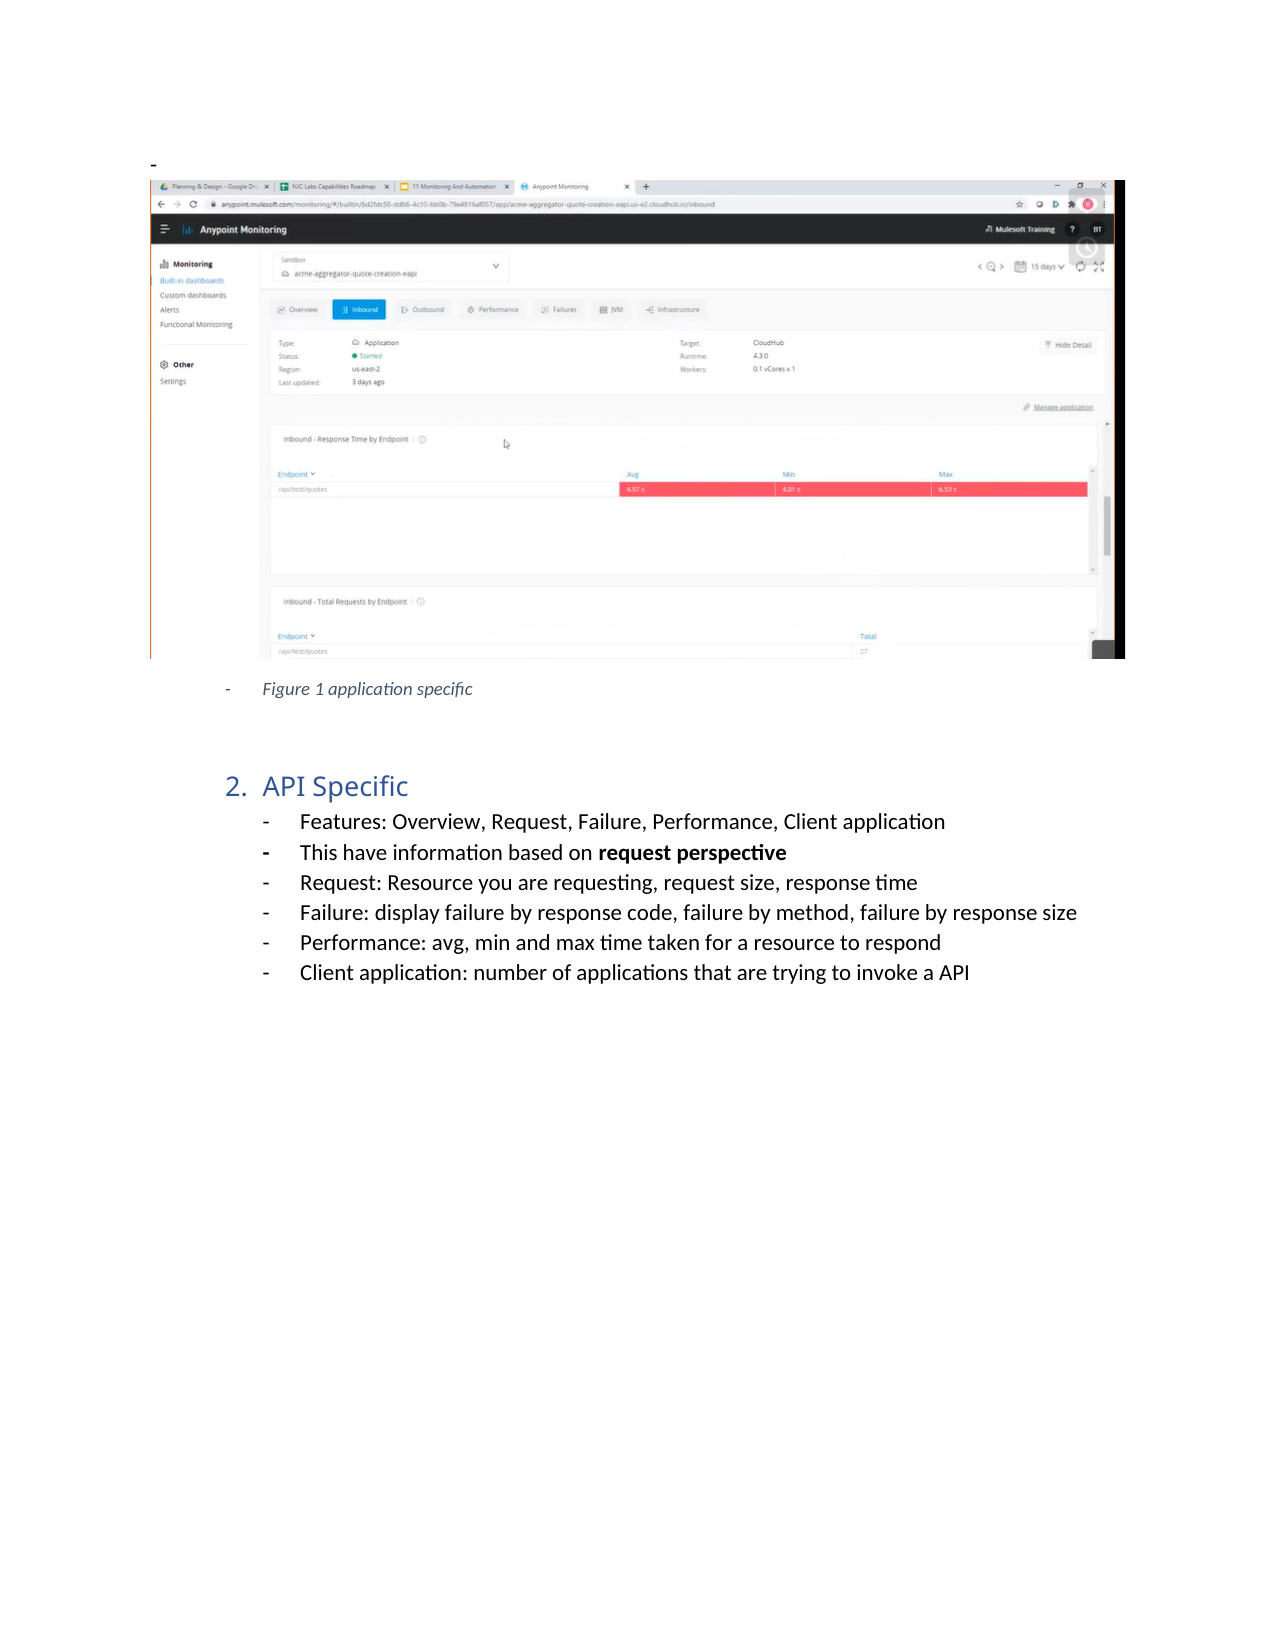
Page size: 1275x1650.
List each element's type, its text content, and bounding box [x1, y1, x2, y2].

list This have information based on request perspective [262, 838, 1125, 866]
list Features: Overview, Request, Failure, Performance, Client application [262, 807, 1125, 835]
subtitle API Specific [225, 768, 1125, 804]
list Performance: avg, min and max time taken for a resource to respond [262, 928, 1125, 956]
list Failure: display failure by response code, failure by method, failure by response size [262, 898, 1125, 926]
list Client application: number of applications that are trying to invoke a API [262, 958, 1125, 986]
picture [150, 180, 1125, 659]
list Request: Resource you are requesting, request size, response time [262, 868, 1125, 896]
